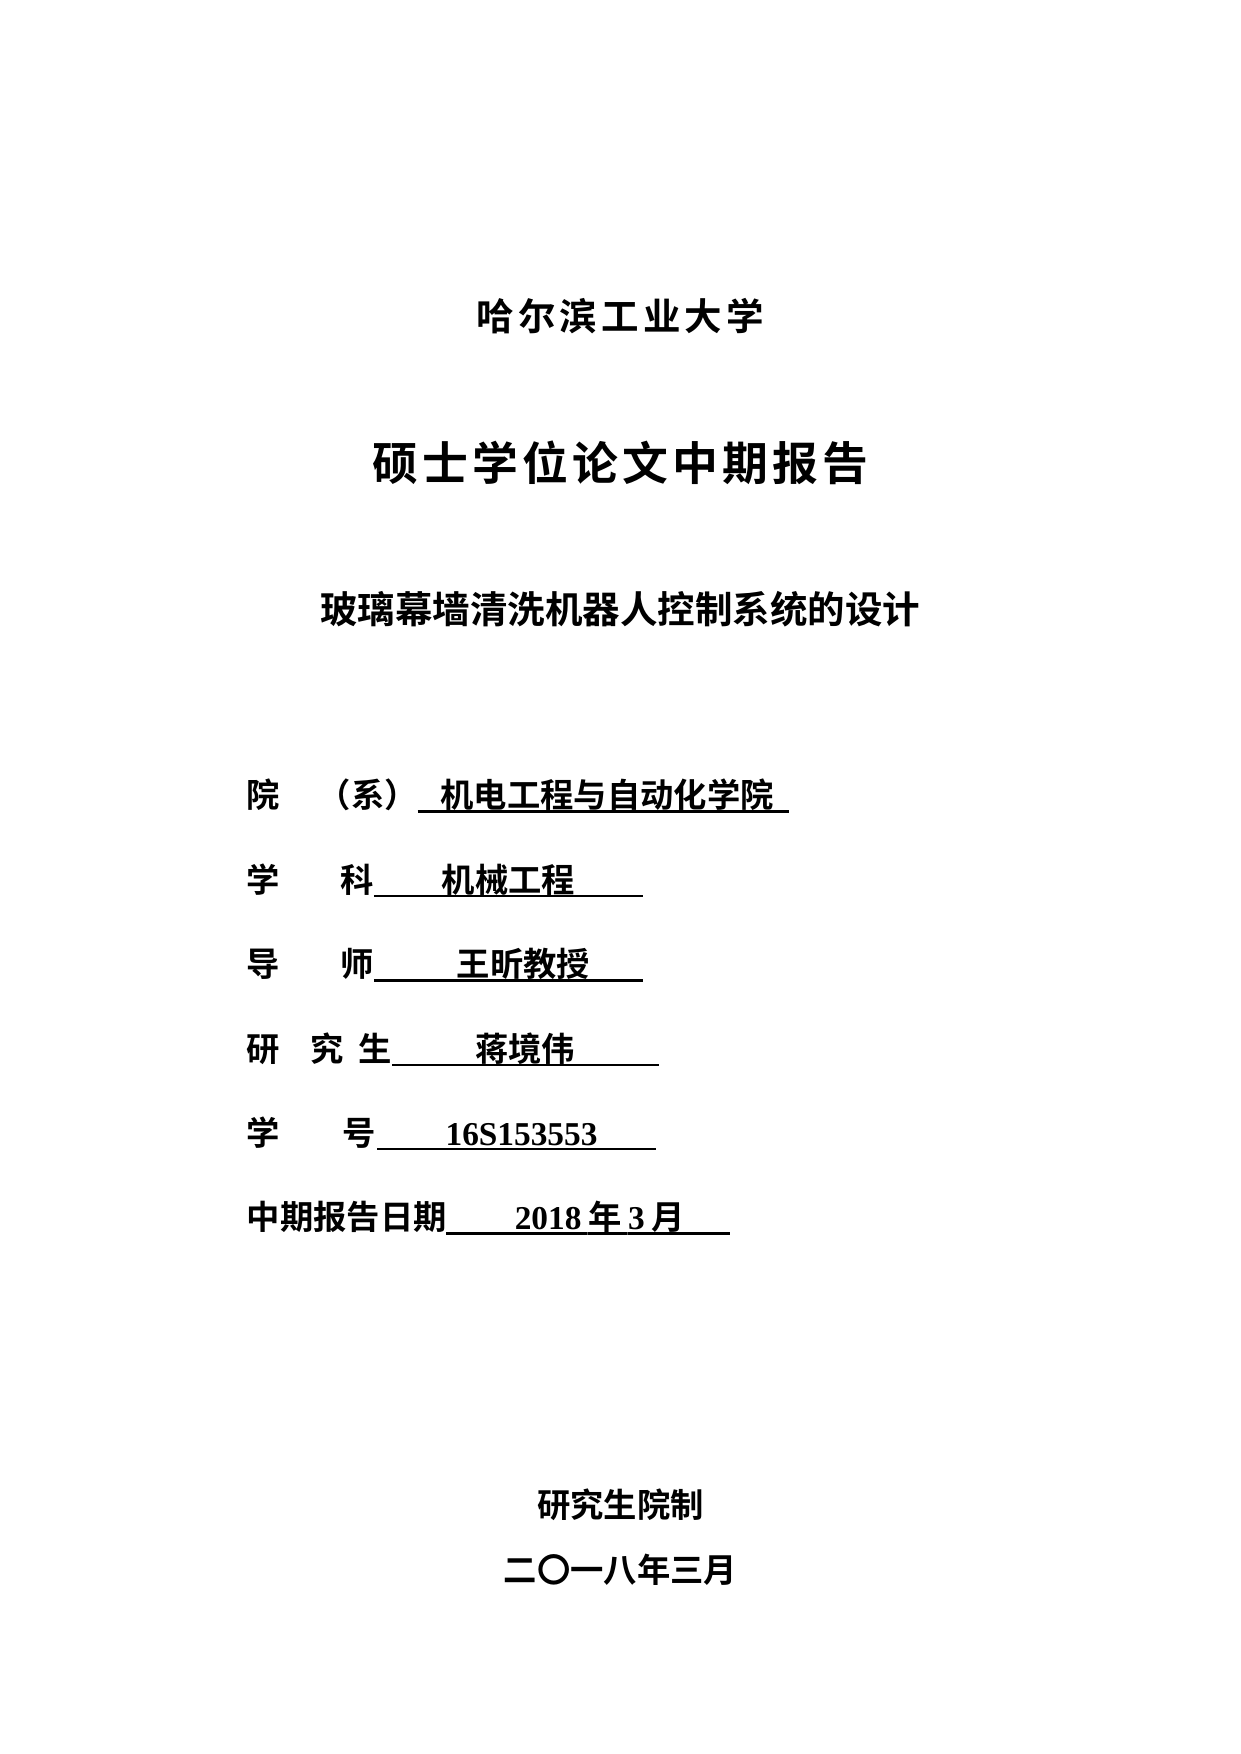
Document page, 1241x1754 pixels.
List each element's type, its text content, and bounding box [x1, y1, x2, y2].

text 导 师 王昕教授 [246, 938, 1093, 986]
text 学 科 机械工程 [246, 853, 1093, 902]
text 研 究 生 蒋境伟 [246, 1022, 875, 1071]
text 硕士学位论文中期报告 [148, 412, 1092, 509]
text 中期报告日期 2018年3月 [246, 1191, 1092, 1239]
text 哈尔滨工业大学 [148, 282, 1092, 347]
text 玻璃幕墙清洗机器人控制系统的设计 [148, 574, 1092, 639]
text 院 （系） 机电工程与自动化学院 [246, 769, 1093, 817]
text 学 号 16S153553 [246, 1107, 1093, 1155]
text 研究生院制 [148, 1470, 1092, 1535]
text 二〇一八年三月 [148, 1535, 1092, 1600]
